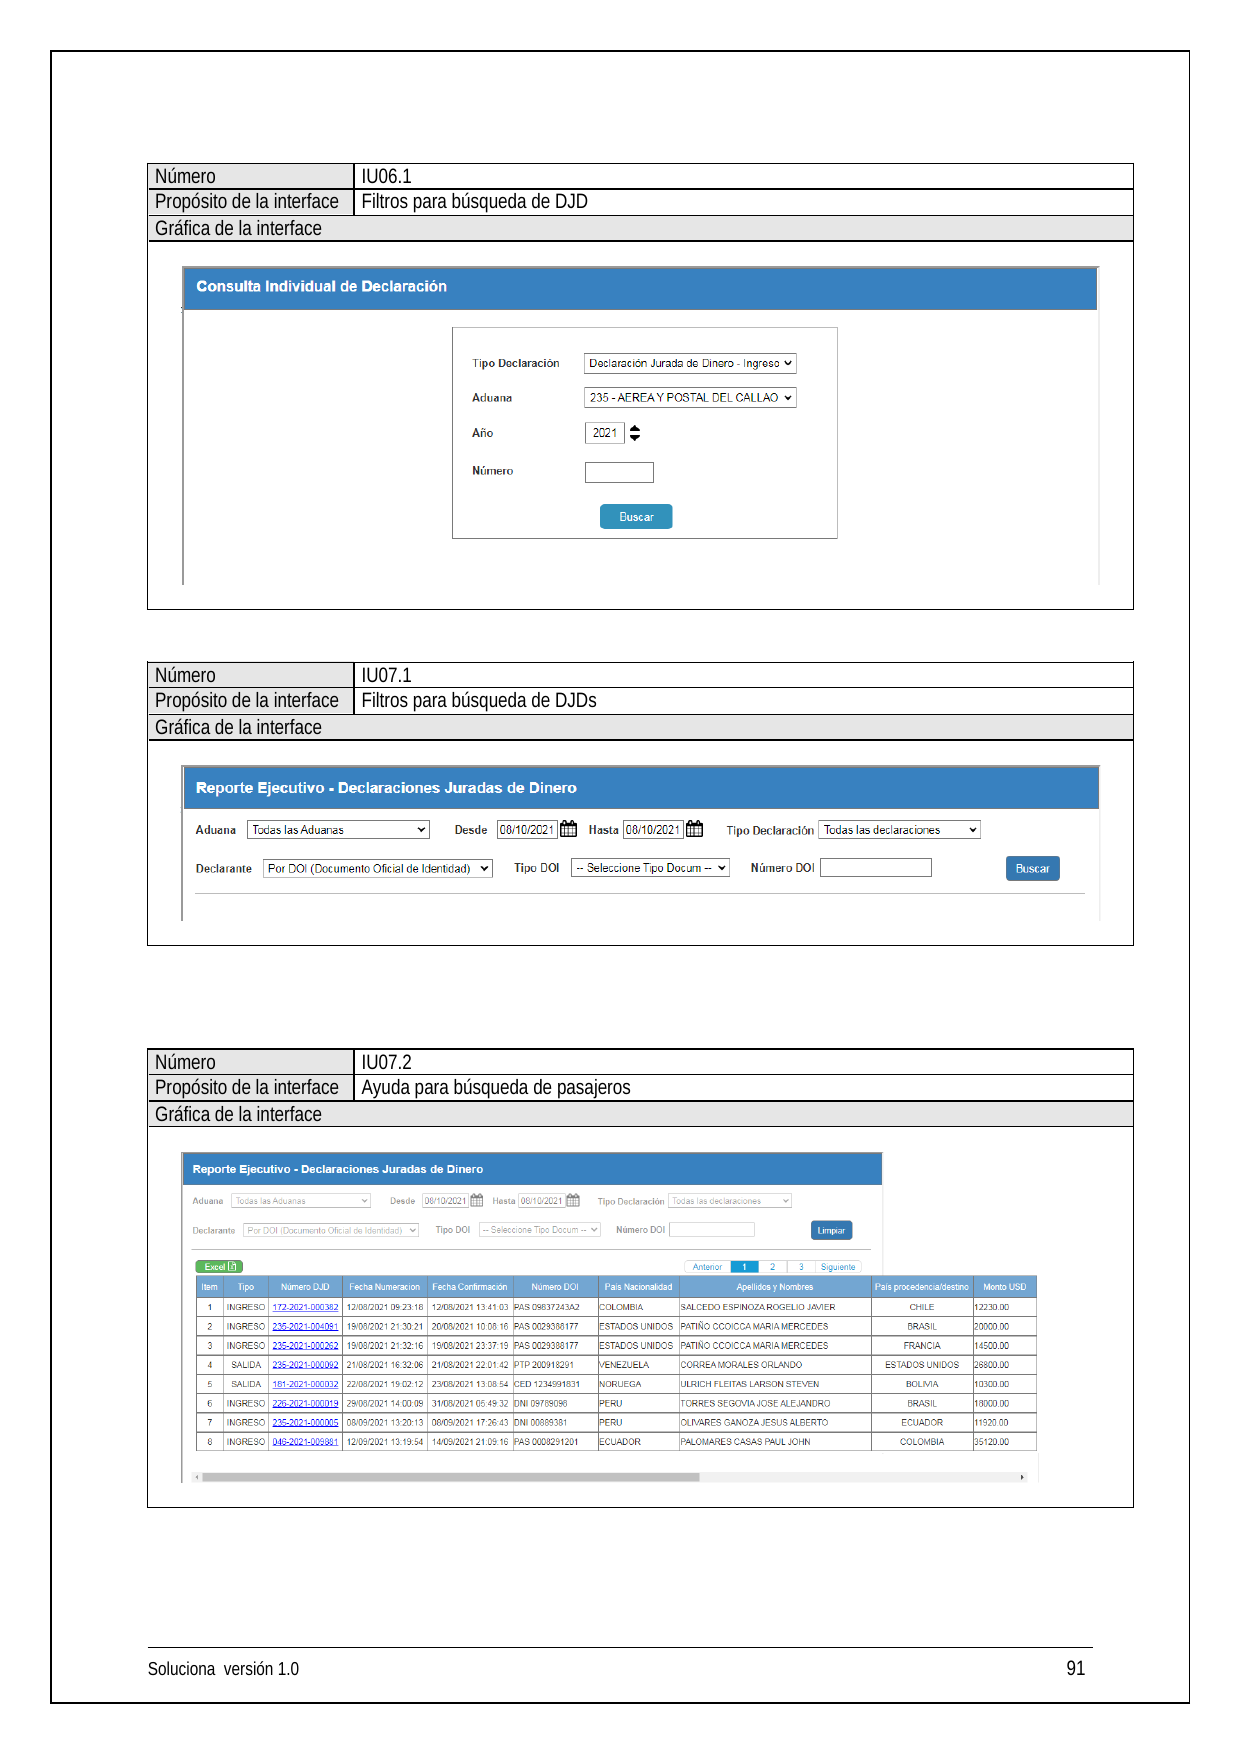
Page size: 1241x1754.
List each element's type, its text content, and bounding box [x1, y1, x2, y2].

table_cell Gráfica de la interface [148, 715, 1133, 739]
table_cell Propósito de la interface [148, 1075, 353, 1100]
table_cell Propósito de la interface [148, 688, 353, 713]
table_header Número [148, 663, 353, 687]
table_cell [148, 740, 1133, 944]
table_cell Gráfica de la interface [148, 216, 1133, 240]
table_header IU07.2 [355, 1050, 1133, 1074]
table_cell Gráfica de la interface [148, 1101, 1133, 1126]
table_header Número [148, 1050, 353, 1074]
table_cell [148, 241, 1133, 609]
table_cell [148, 1127, 1133, 1507]
picture [181, 265, 1101, 585]
picture [180, 764, 1101, 921]
table_header Número [148, 164, 353, 188]
table_header IU07.1 [355, 663, 1133, 687]
table_cell Filtros para búsqueda de DJDs [355, 688, 1133, 713]
table_cell Ayuda para búsqueda de pasajeros [355, 1075, 1133, 1100]
table_header IU06.1 [355, 164, 1133, 188]
table_cell Propósito de la interface [148, 189, 353, 214]
picture [181, 1151, 1101, 1483]
table_cell Filtros para búsqueda de DJD [355, 190, 1133, 214]
